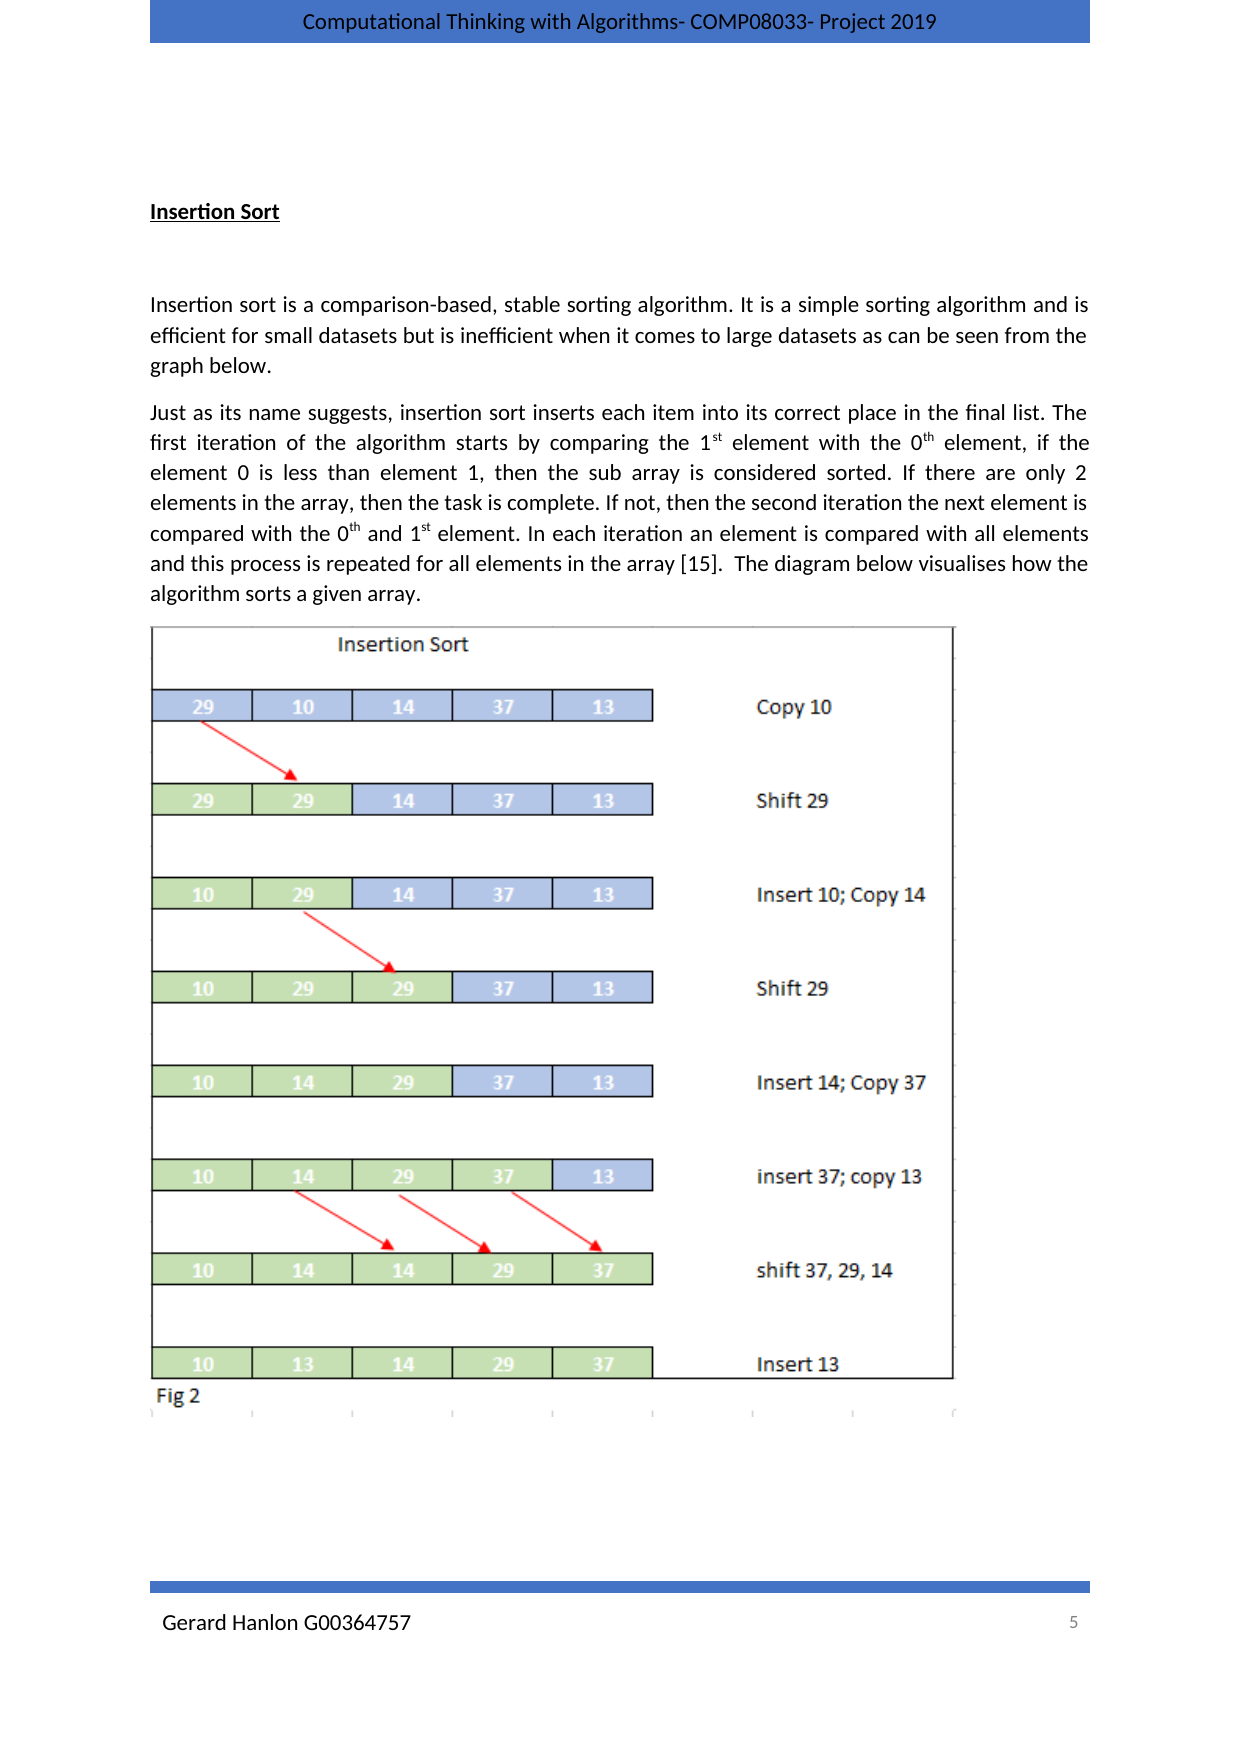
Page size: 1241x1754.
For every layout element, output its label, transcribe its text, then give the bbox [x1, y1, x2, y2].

picture [150, 626, 957, 1417]
text Just as its name suggests, insertion sort inserts each item into its correct place in the final list. The first iteration of the algorithm starts by comparing the 1st element with the 0th element, if the element 0 is less than element 1, then the sub array is considered sorted. If there are only 2 elements in the array, then the task is complete. If not, then the second iteration the next element is compared with the 0th and 1st element. In each iteration an element is compared with all elements and this process is repeated for all elements in the array [15]. The diagram below visualises how the algorithm sorts a given array. [150, 398, 1090, 607]
text Insertion sort is a comparison-based, stable sorting algorithm. It is a simple sorting algorithm and is efficient for small datasets but is inefficient when it comes to large datasets as can be seen from the graph below. [150, 291, 1090, 379]
text Insertion Sort [150, 197, 1090, 225]
